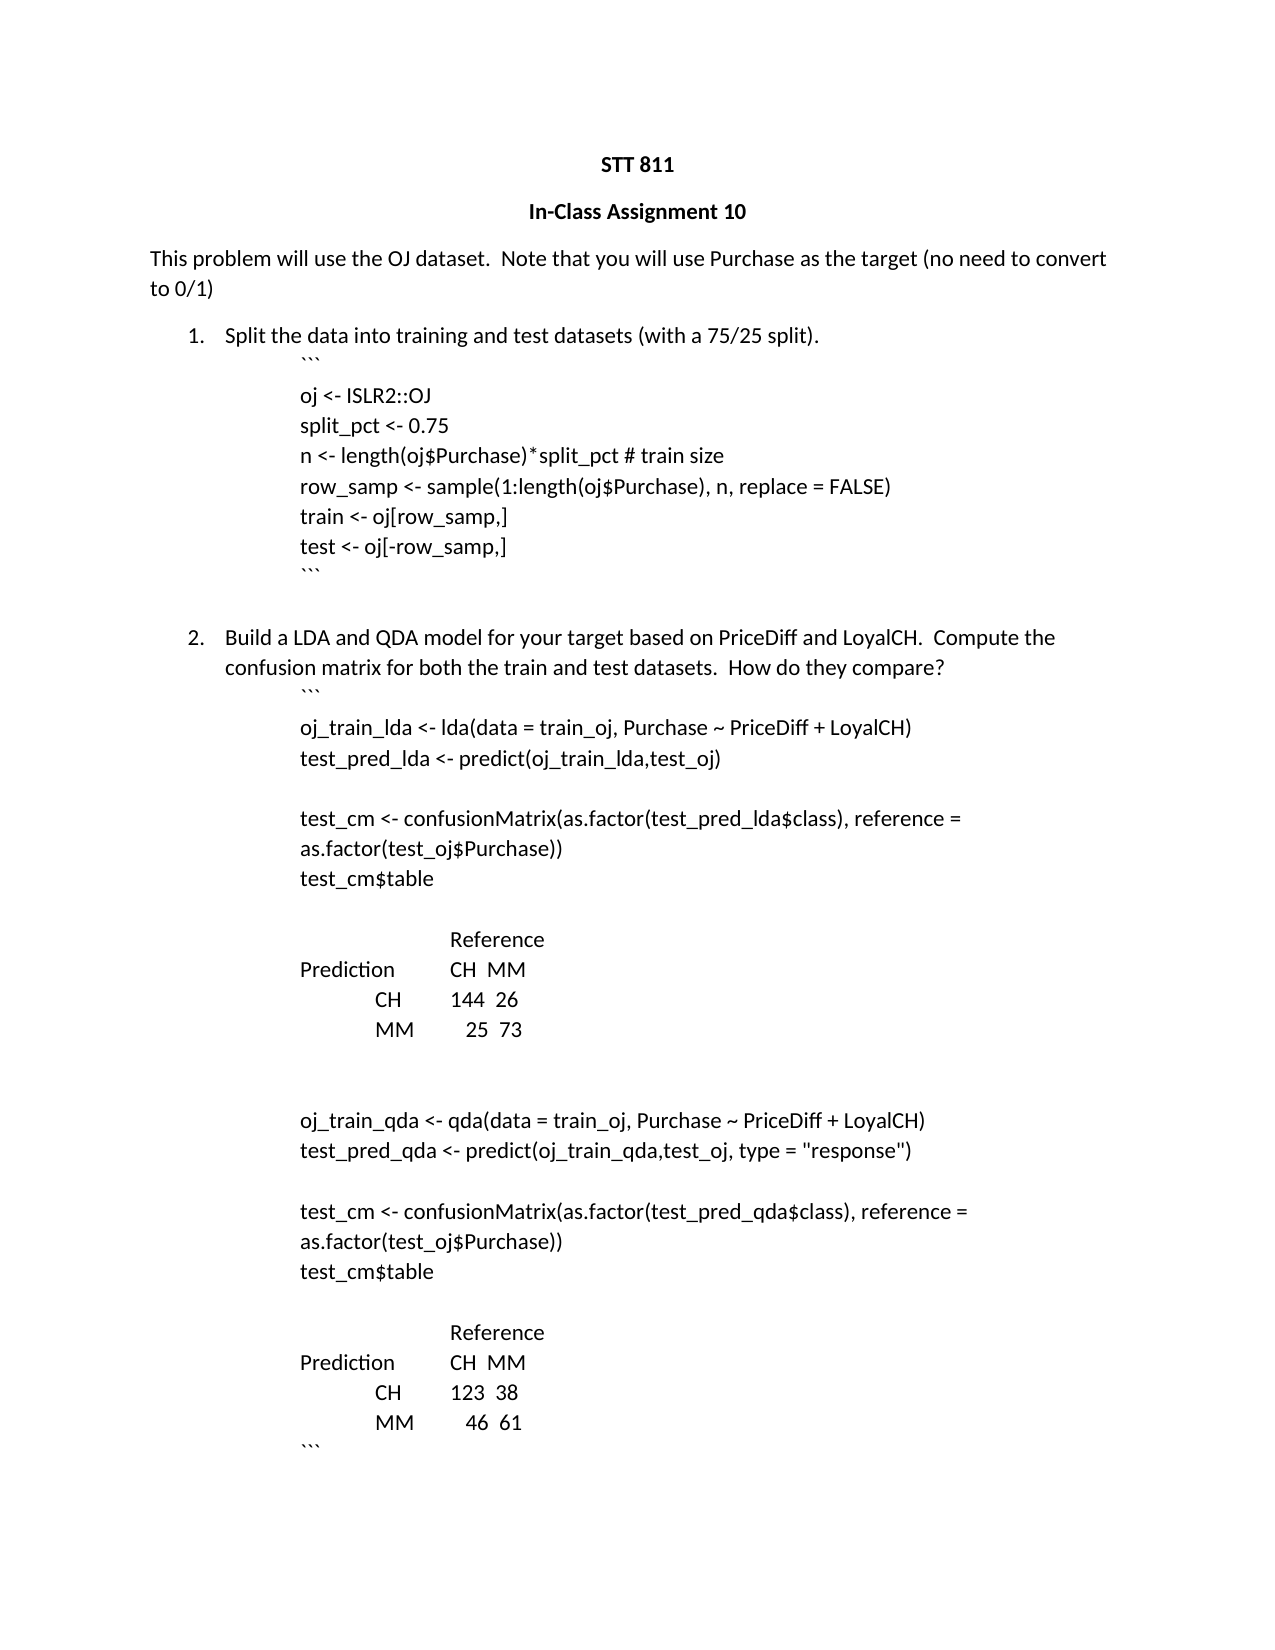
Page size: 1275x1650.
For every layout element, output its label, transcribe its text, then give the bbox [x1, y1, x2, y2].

list split_pct <- 0.75 [300, 411, 1125, 439]
list oj_train_qda <- qda(data = train_oj, Purchase ~ PriceDiff + LoyalCH) [300, 1106, 1125, 1134]
list Prediction CH MM [300, 955, 1125, 983]
list test_cm$table [300, 864, 1125, 893]
list row_samp <- sample(1:length(oj$Purchase), n, replace = FALSE) [300, 472, 1125, 500]
list ``` [300, 683, 1125, 711]
list test_cm$table [300, 1257, 1125, 1285]
list ``` [300, 1438, 1125, 1467]
list n <- length(oj$Purchase)*split_pct # train size [300, 442, 1125, 470]
list Reference [300, 1318, 1125, 1346]
list oj <- ISLR2::OJ [300, 381, 1125, 409]
list CH 144 26 [300, 985, 1125, 1013]
list test <- oj[-row_samp,] [300, 532, 1125, 560]
list MM 46 61 [300, 1408, 1125, 1436]
list CH 123 38 [300, 1378, 1125, 1406]
list Split the data into training and test datasets (with a 75/25 split). [187, 321, 1125, 349]
list Prediction CH MM [300, 1348, 1125, 1376]
list test_pred_qda <- predict(oj_train_qda,test_oj, type = "response") [300, 1136, 1125, 1164]
list ``` [300, 562, 1125, 591]
text STT 811 [150, 150, 1125, 178]
list Reference [300, 925, 1125, 953]
text In-Class Assignment 10 [150, 197, 1125, 225]
list oj_train_lda <- lda(data = train_oj, Purchase ~ PriceDiff + LoyalCH) [300, 713, 1125, 742]
list MM 25 73 [300, 1016, 1125, 1044]
list test_cm <- confusionMatrix(as.factor(test_pred_qda$class), reference = as.factor(test_oj$Purchase)) [300, 1197, 1125, 1255]
text This problem will use the OJ dataset. Note that you will use Purchase as the target (no need to convert to 0/1) [150, 244, 1125, 302]
list Build a LDA and QDA model for your target based on PriceDiff and LoyalCH. Compute the confusion matrix for both the train and test datasets. How do they compare? [187, 623, 1125, 681]
list train <- oj[row_samp,] [300, 502, 1125, 530]
list test_cm <- confusionMatrix(as.factor(test_pred_lda$class), reference = as.factor(test_oj$Purchase)) [300, 804, 1125, 862]
list ``` [300, 351, 1125, 379]
list test_pred_lda <- predict(oj_train_lda,test_oj) [300, 744, 1125, 772]
